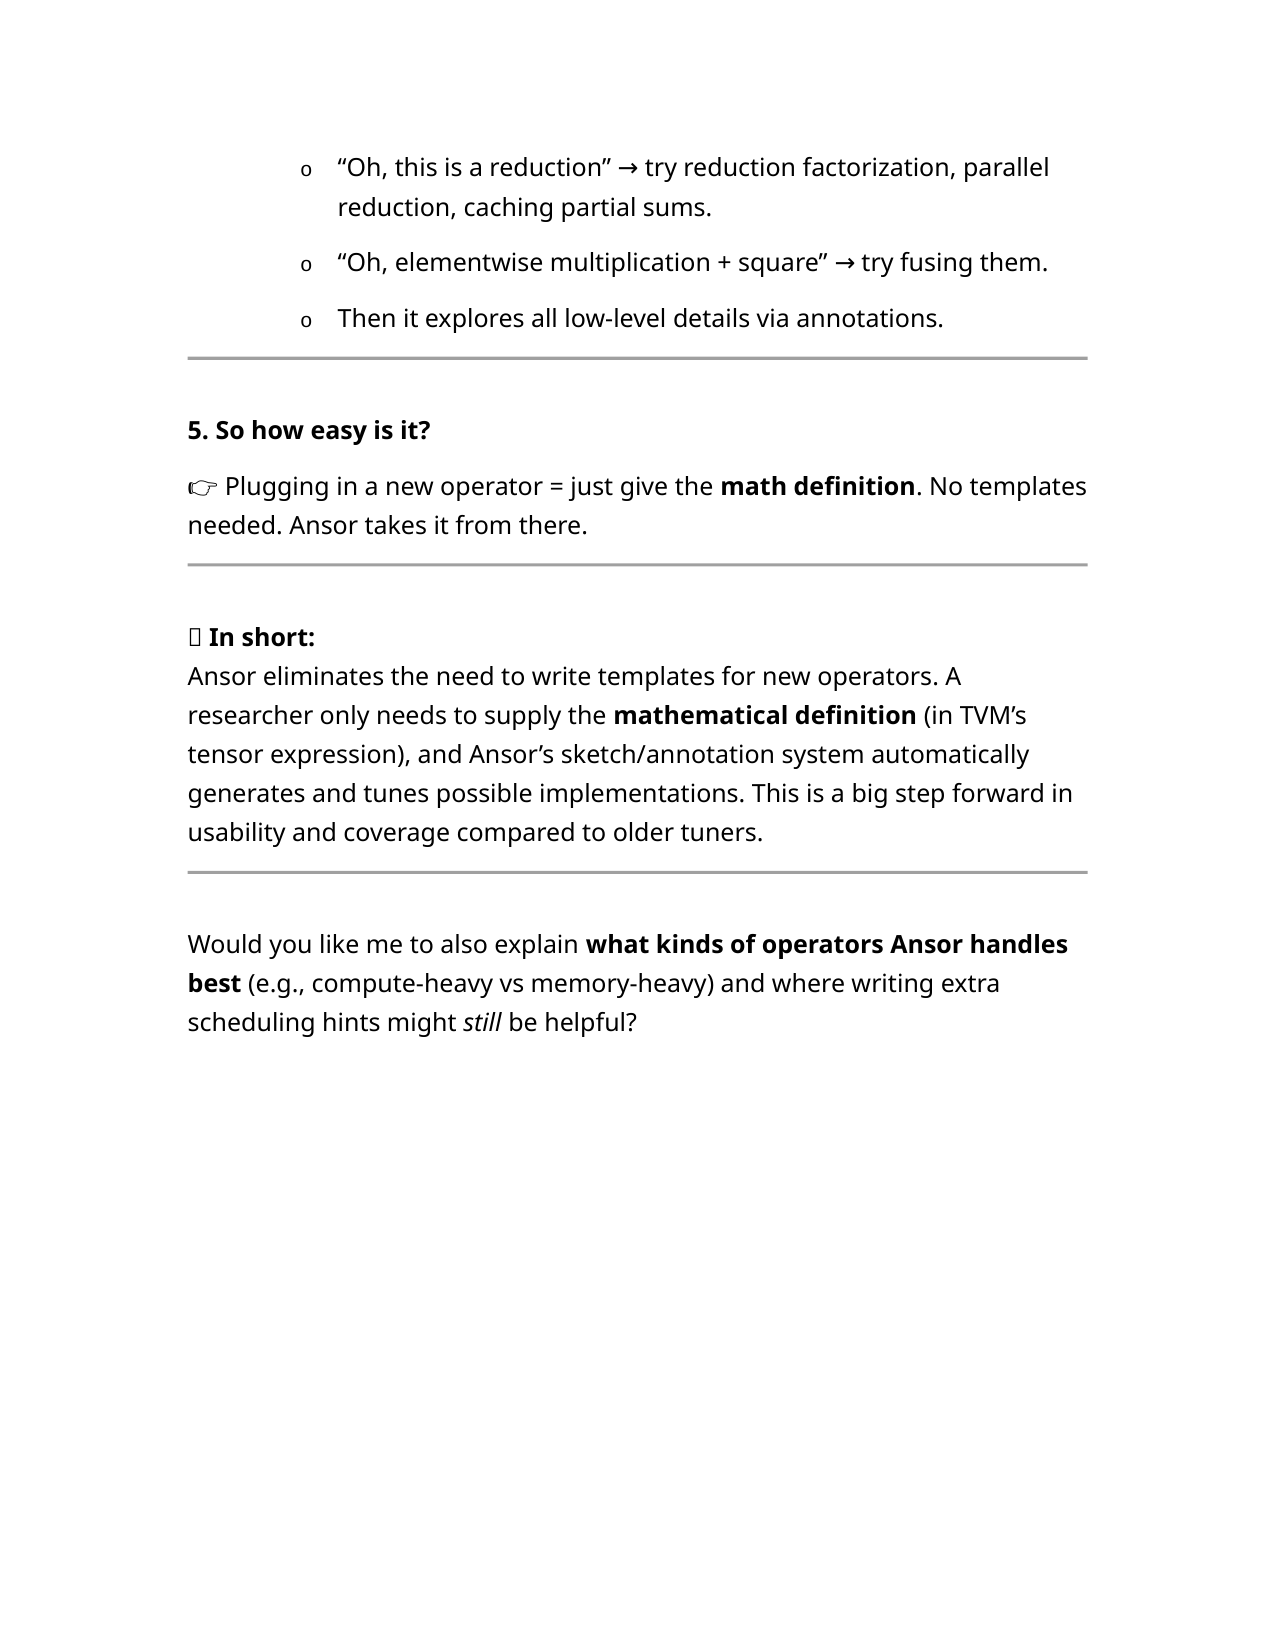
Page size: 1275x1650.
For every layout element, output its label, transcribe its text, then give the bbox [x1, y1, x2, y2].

text 5. So how easy is it? [187, 412, 1087, 447]
list “Oh, this is a reduction” → try reduction factorization, parallel reduction, caching partial sums. [300, 150, 1087, 223]
text ✅ In short: Ansor eliminates the need to write templates for new operators. A researcher only needs to supply the mathematical definition (in TVM’s tensor expression), and Ansor’s sketch/annotation system automatically generates and tunes possible implementations. This is a big step forward in usability and coverage compared to older tuners. [187, 619, 1087, 849]
text Would you like me to also explain what kinds of operators Ansor handles best (e.g., compute-heavy vs memory-heavy) and where writing extra scheduling hints might still be helpful? [187, 927, 1087, 1039]
list “Oh, elementwise multiplication + square” → try fusing them. [300, 245, 1087, 279]
text 👉 Plugging in a new operator = just give the math definition. No templates needed. Ansor takes it from there. [187, 468, 1087, 542]
list Then it explores all low-level details via annotations. [300, 301, 1087, 335]
